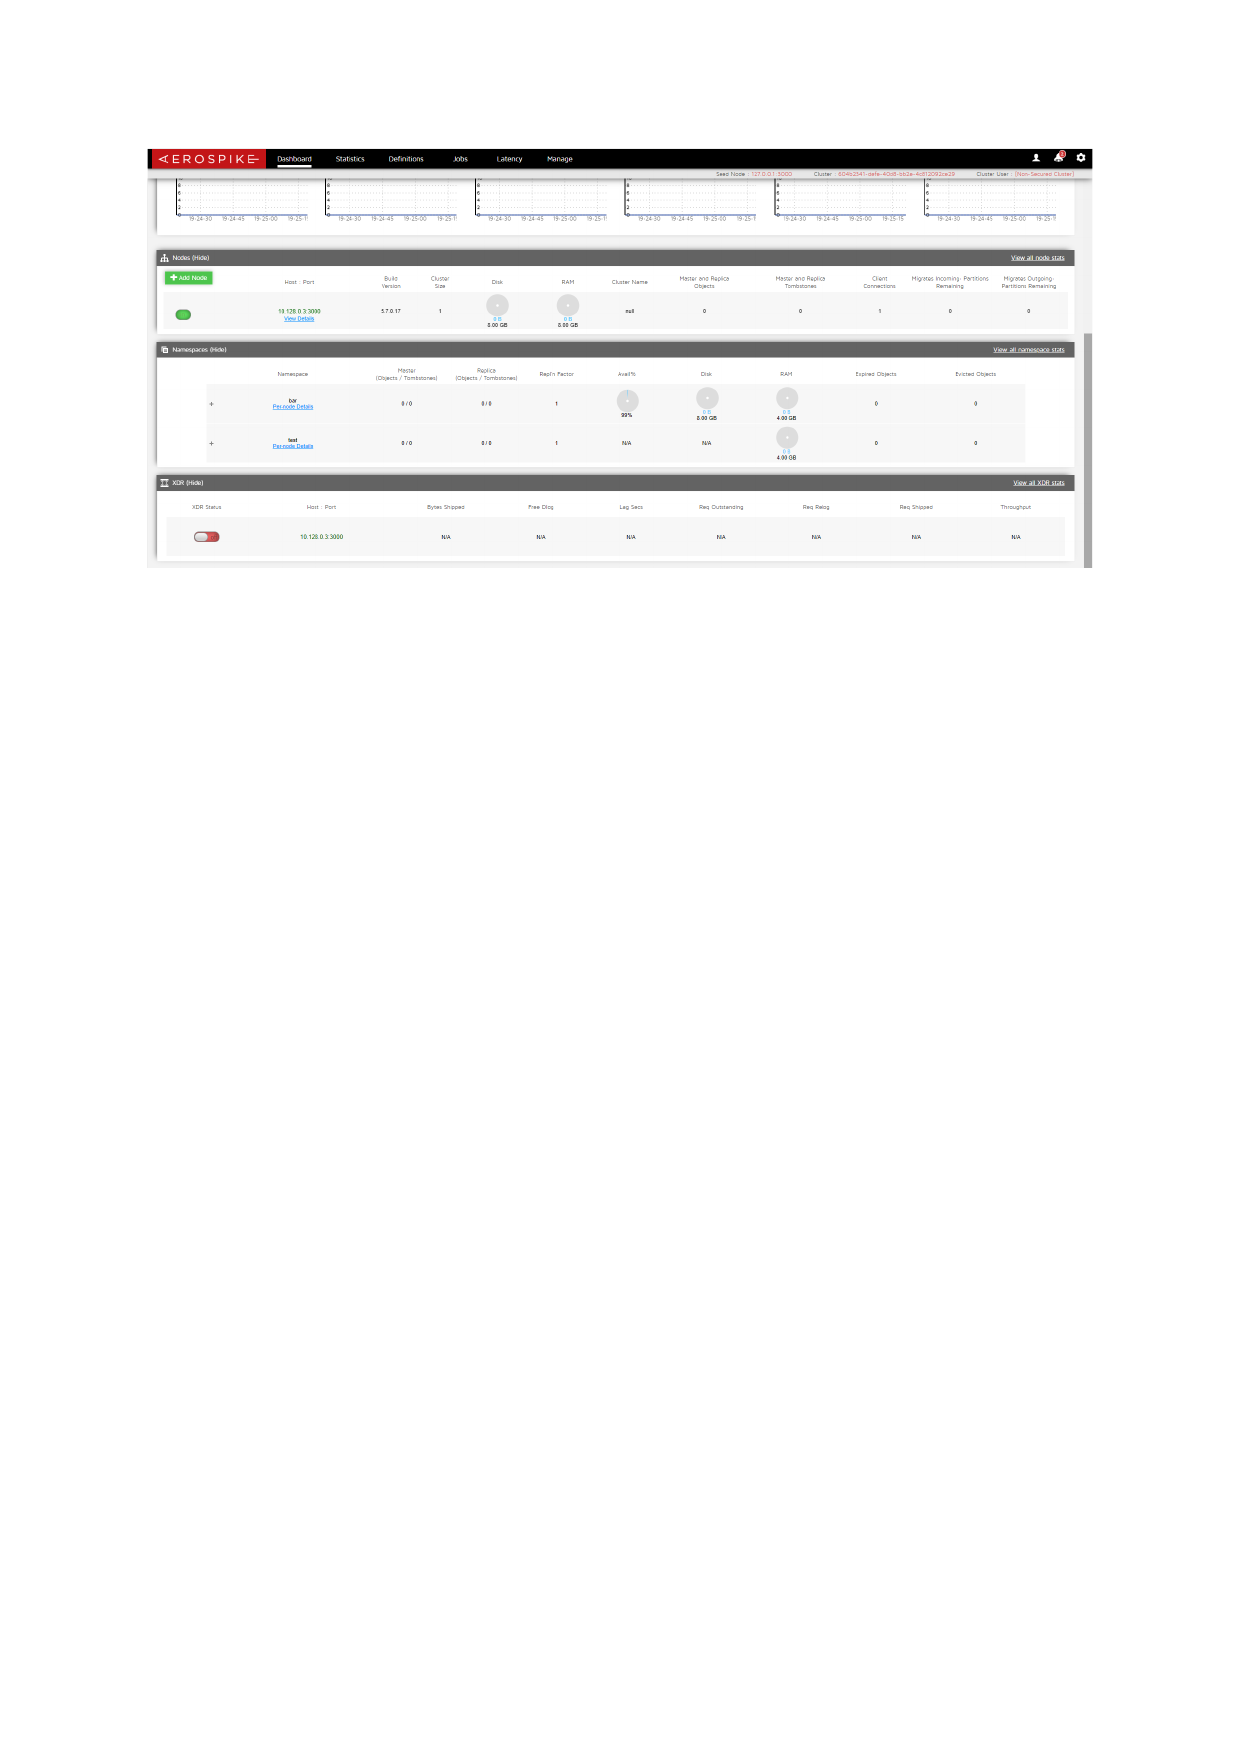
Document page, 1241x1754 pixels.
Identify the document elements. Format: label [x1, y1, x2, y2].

picture [147, 147, 1093, 568]
